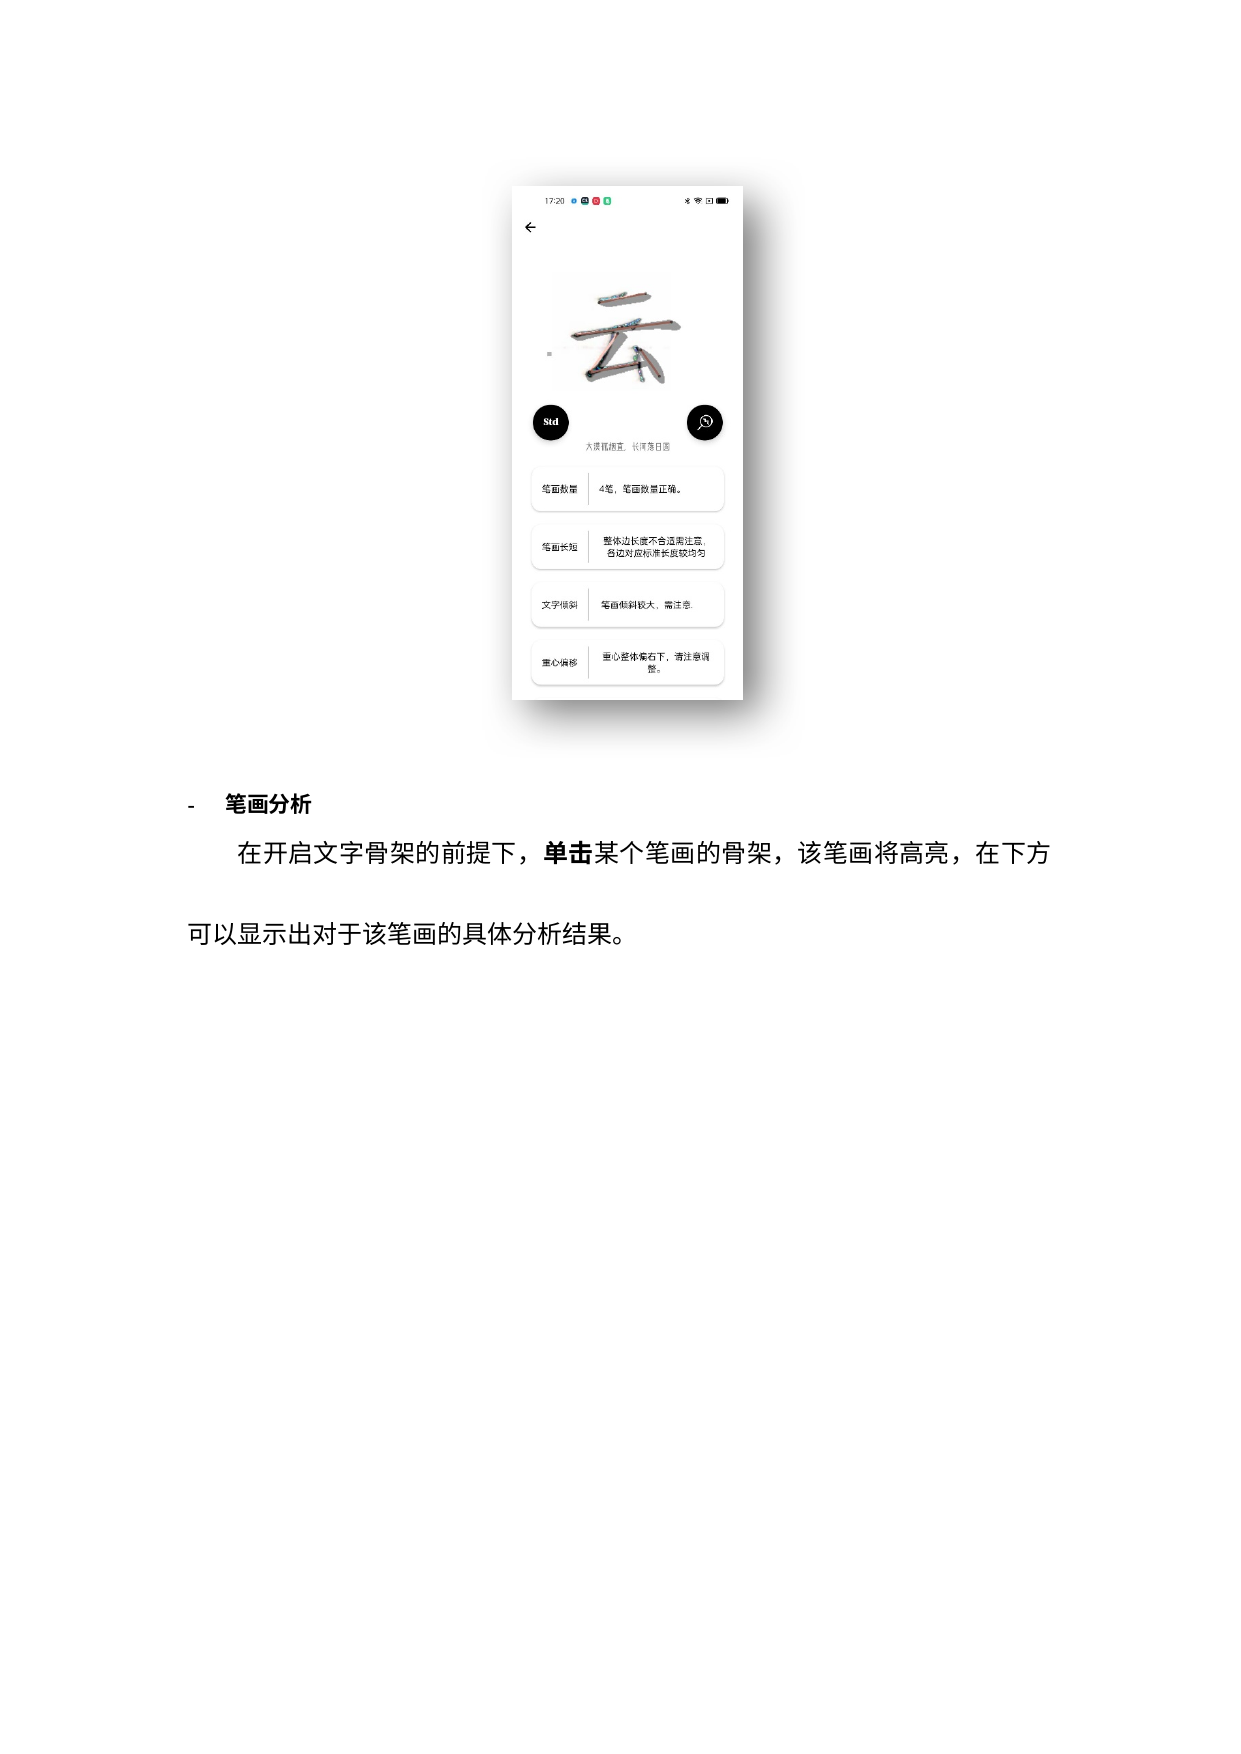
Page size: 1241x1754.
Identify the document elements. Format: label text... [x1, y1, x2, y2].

text 在开启文字骨架的前提下，单击某个笔画的骨架，该笔画将高亮，在下方可以显示出对于该笔画的具体分析结果。 [187, 819, 1053, 965]
list 笔画分析 [187, 787, 1053, 819]
picture [512, 186, 743, 700]
